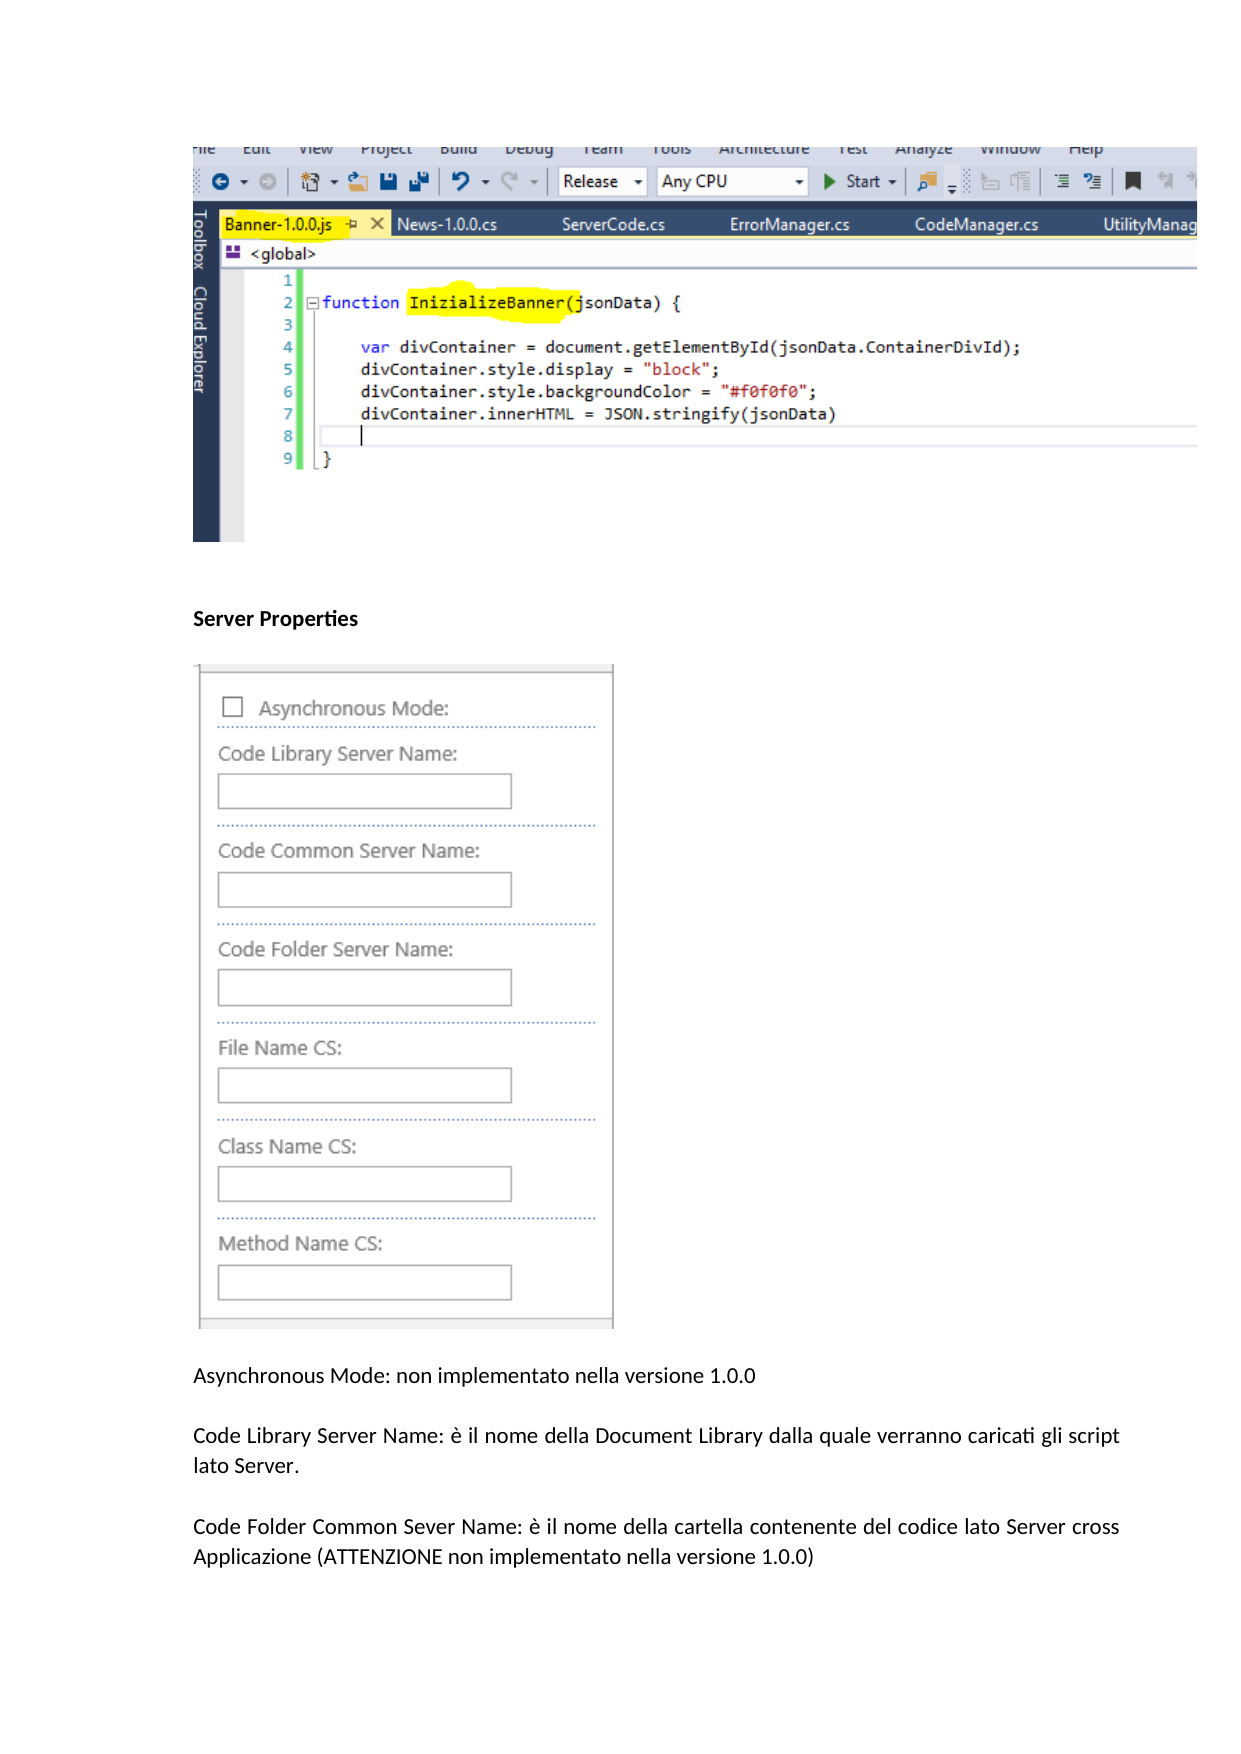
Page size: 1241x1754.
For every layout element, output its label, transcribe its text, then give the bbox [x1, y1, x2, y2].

picture [193, 147, 1198, 542]
list Server Properties [193, 604, 1122, 632]
list Code Folder Common Sever Name: è il nome della cartella contenente del codice lato Server cross Applicazione (ATTENZIONE non implementato nella versione 1.0.0) [193, 1512, 1122, 1570]
list Code Library Server Name: è il nome della Document Library dalla quale verranno caricati gli script lato Server. [193, 1421, 1122, 1479]
list Asynchronous Mode: non implementato nella versione 1.0.0 [193, 1361, 1122, 1389]
picture [193, 664, 625, 1329]
